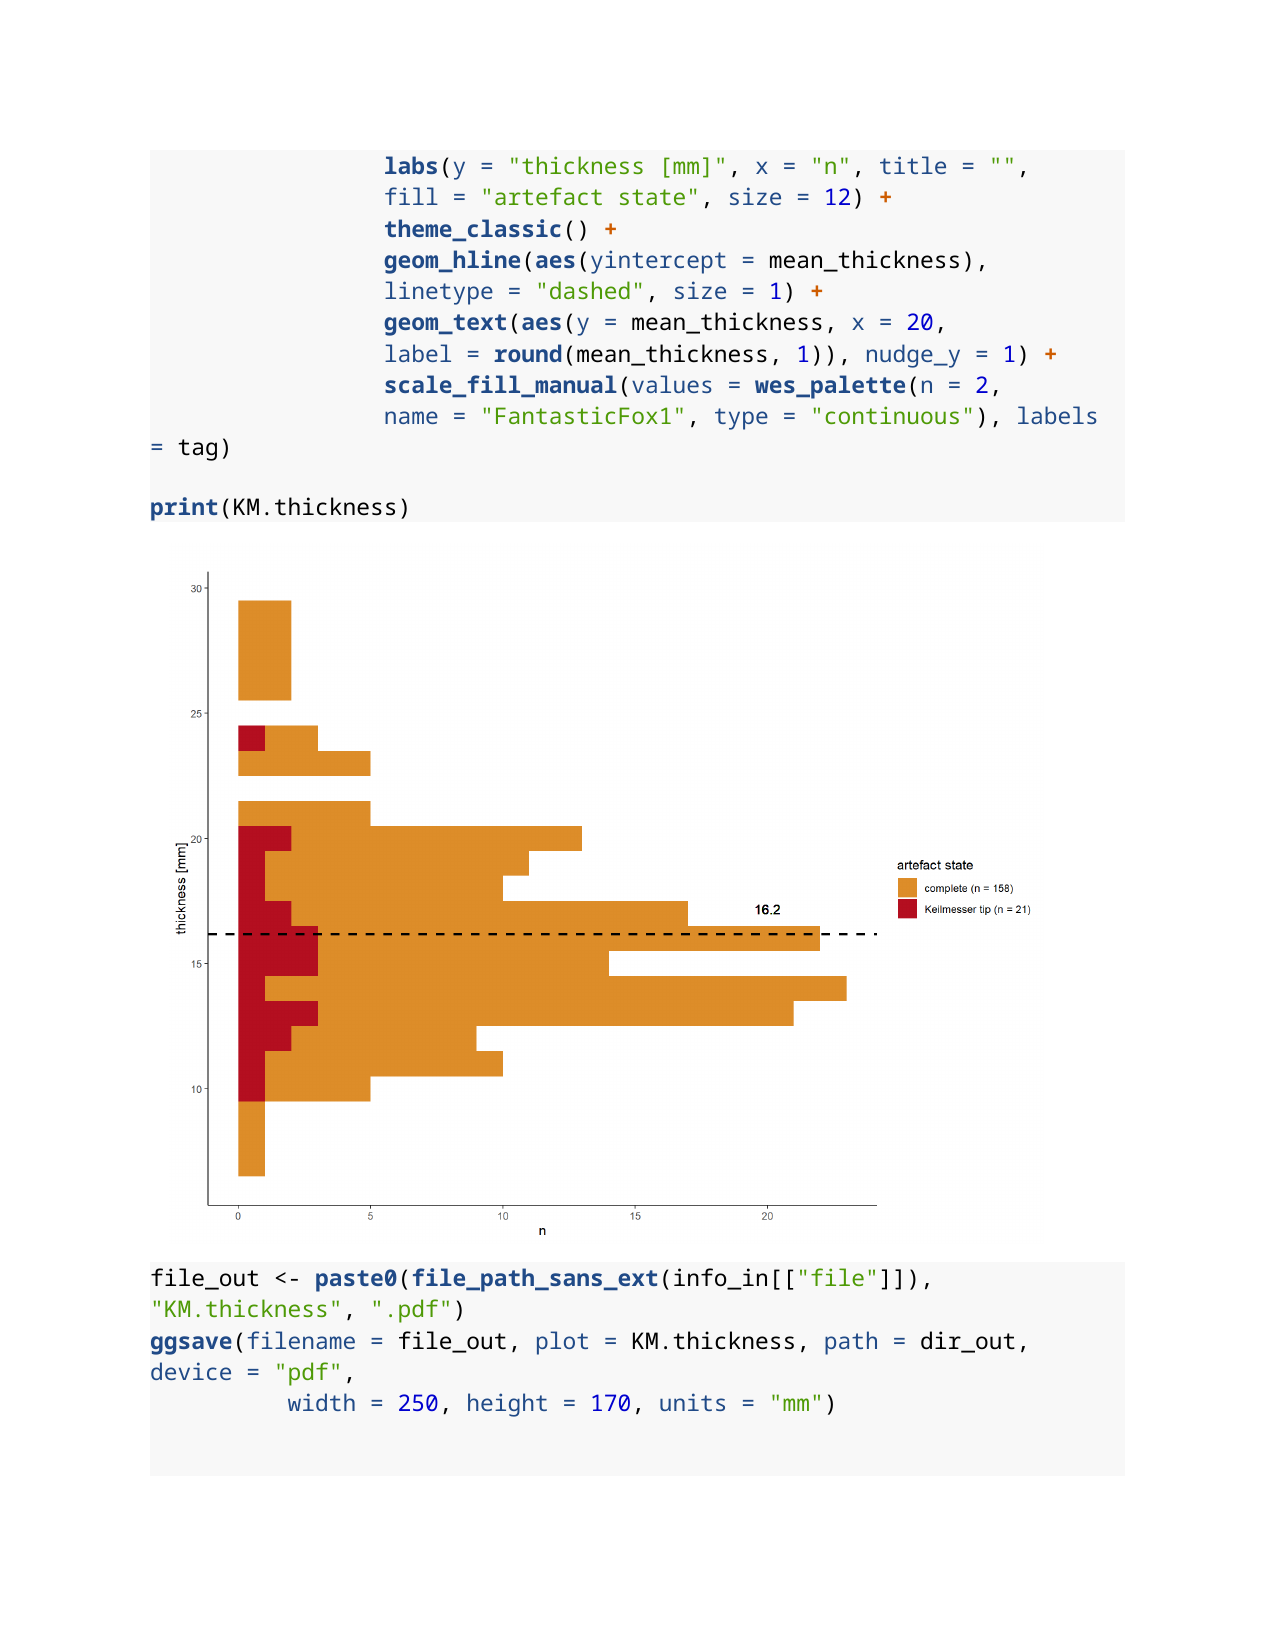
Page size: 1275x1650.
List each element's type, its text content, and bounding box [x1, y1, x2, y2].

picture [168, 543, 1044, 1244]
